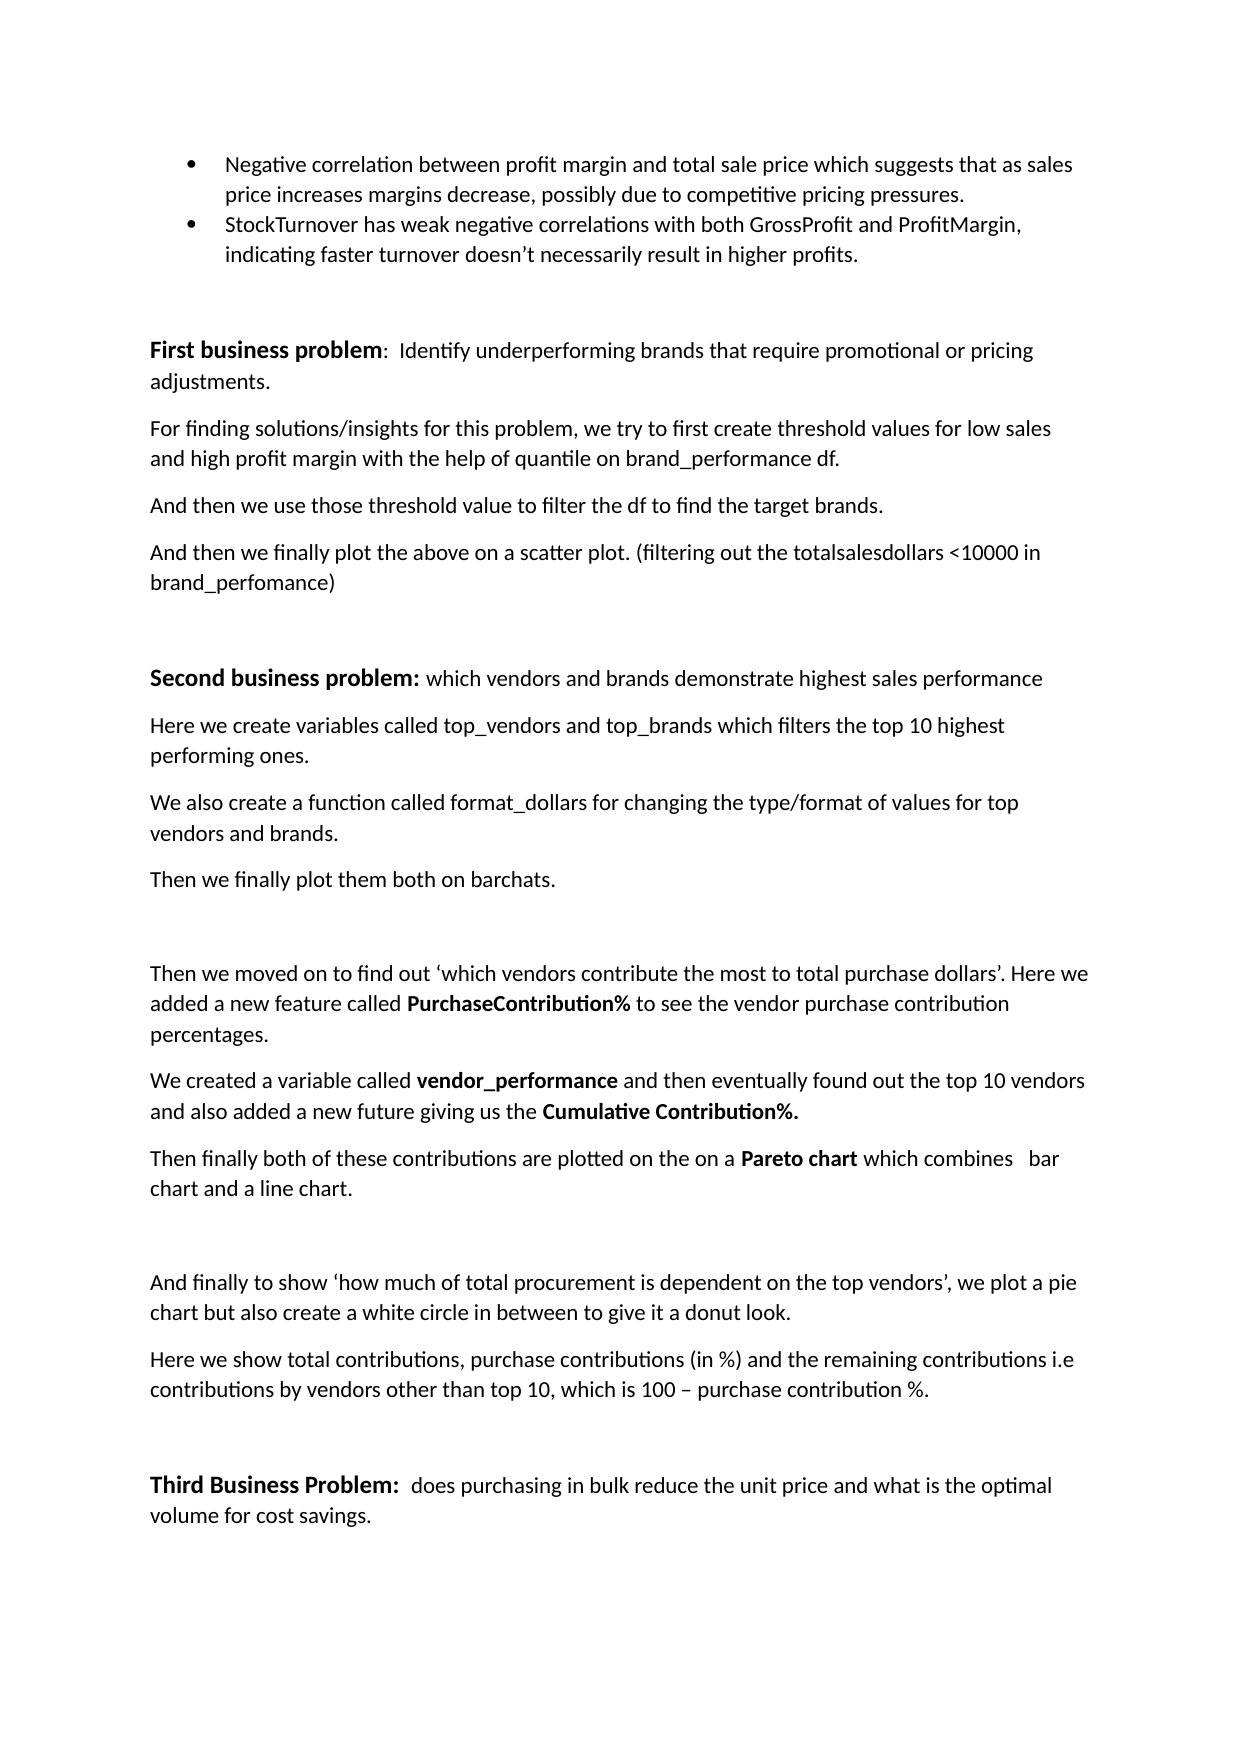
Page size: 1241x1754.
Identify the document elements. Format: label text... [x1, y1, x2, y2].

text Here we show total contributions, purchase contributions (in %) and the remaining contributions i.e contributions by vendors other than top 10, which is 100 – purchase contribution %. [150, 1345, 1090, 1403]
list Negative correlation between profit margin and total sale price which suggests that as sales price increases margins decrease, possibly due to competitive pricing pressures. [187, 150, 1090, 208]
text First business problem: Identify underperforming brands that require promotional or pricing adjustments. [150, 334, 1090, 395]
text Second business problem: which vendors and brands demonstrate highest sales performance [150, 662, 1090, 692]
text And then we finally plot the above on a scatter plot. (filtering out the totalsalesdollars <10000 in brand_perfomance) [150, 538, 1090, 596]
text Then we finally plot them both on barchats. [150, 866, 1090, 894]
text Then we moved on to find out ‘which vendors contribute the most to total purchase dollars’. Here we added a new feature called PurchaseContribution% to see the vendor purchase contribution percentages. [150, 959, 1090, 1048]
text Here we create variables called top_vendors and top_brands which filters the top 10 highest performing ones. [150, 711, 1090, 770]
text For finding solutions/insights for this problem, we try to first create threshold values for low sales and high profit margin with the help of quantile on brand_performance df. [150, 414, 1090, 472]
text We created a variable called vendor_performance and then eventually found out the top 10 vendors and also added a new future giving us the Cumulative Contribution%. [150, 1067, 1090, 1125]
text Third Business Problem: does purchasing in bulk reduce the unit price and what is the optimal volume for cost savings. [150, 1469, 1090, 1529]
text Then finally both of these contributions are plotted on the on a Pareto chart which combines bar chart and a line chart. [150, 1144, 1090, 1202]
list StockTurnover has weak negative correlations with both GrossProfit and ProfitMargin, indicating faster turnover doesn’t necessarily result in higher profits. [187, 210, 1090, 269]
text We also create a function called format_dollars for changing the type/format of values for top vendors and brands. [150, 788, 1090, 847]
text And then we use those threshold value to filter the df to find the target brands. [150, 491, 1090, 519]
text And finally to show ‘how much of total procurement is dependent on the top vendors’, we plot a pie chart but also create a white circle in between to give it a donut look. [150, 1268, 1090, 1326]
